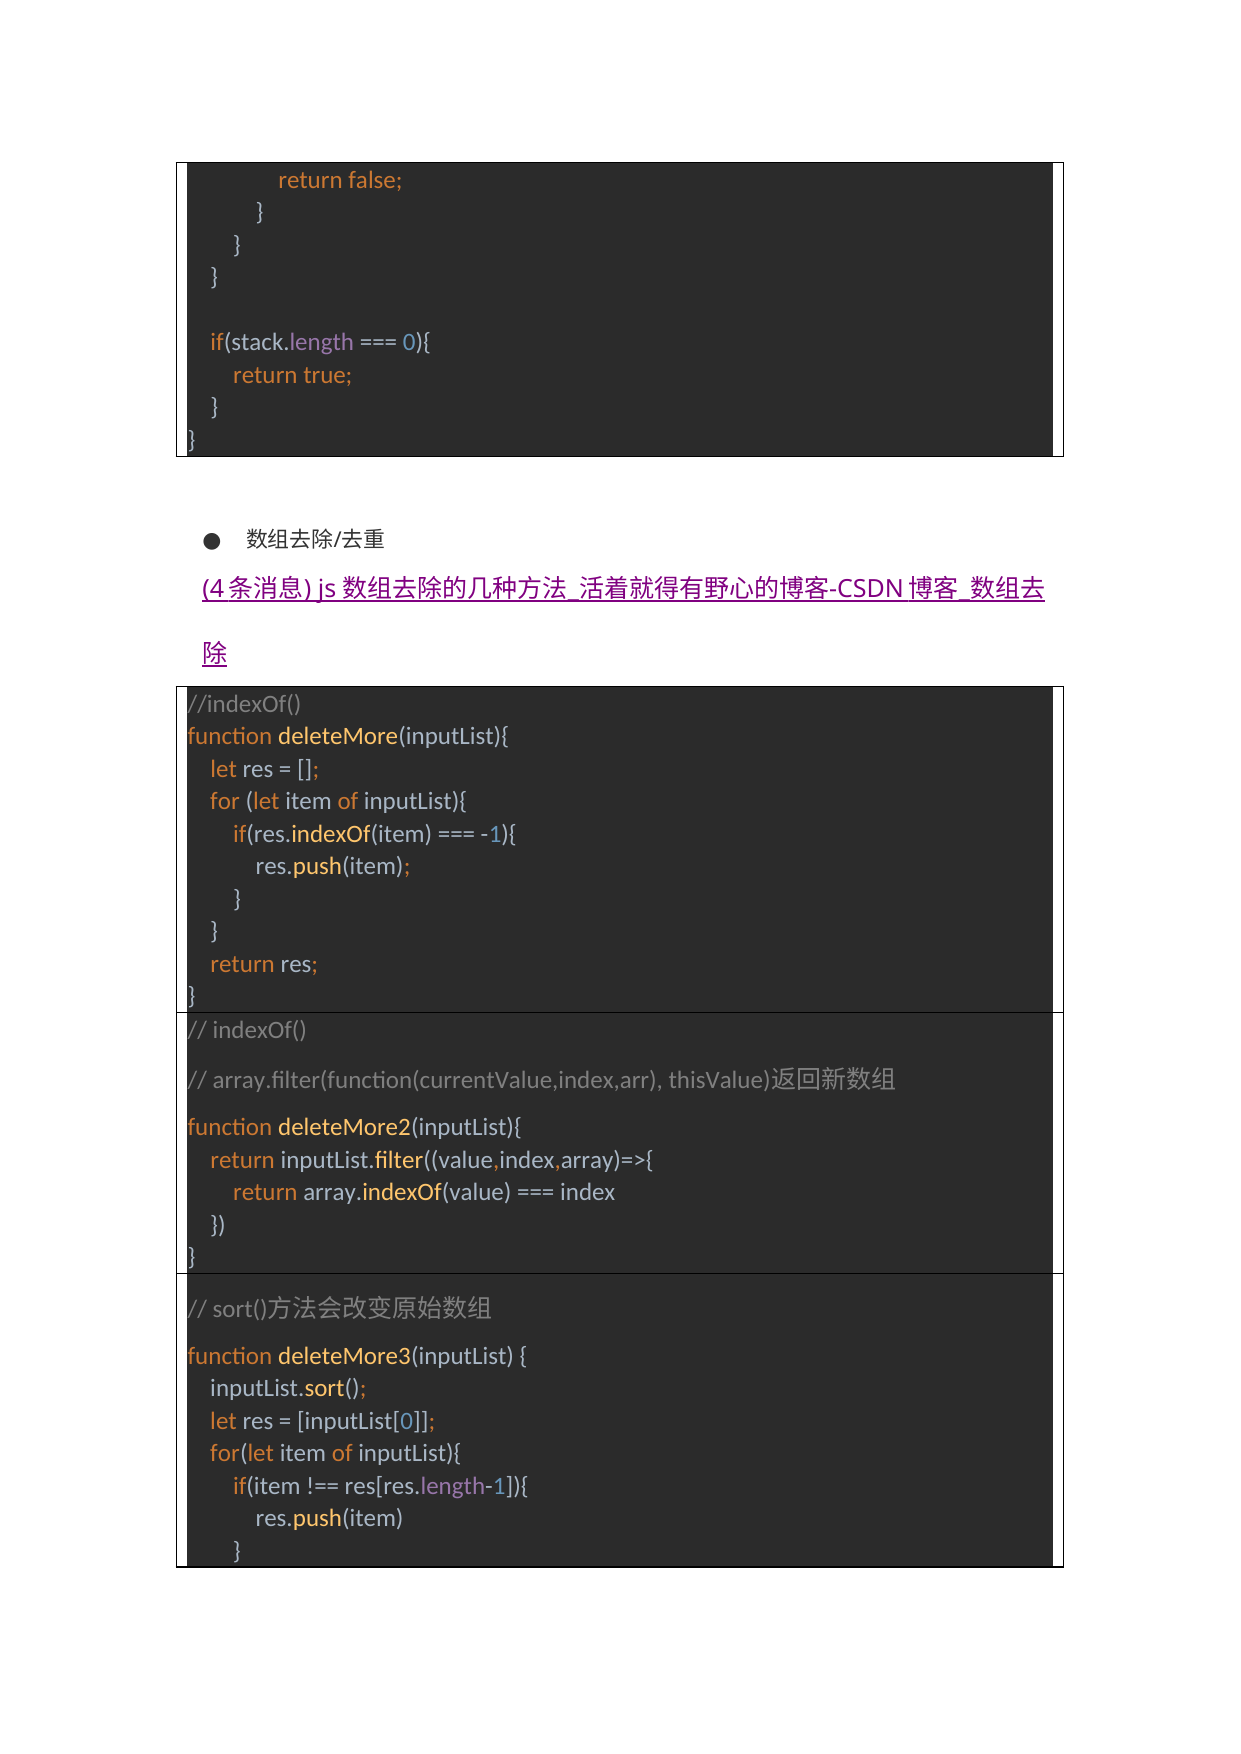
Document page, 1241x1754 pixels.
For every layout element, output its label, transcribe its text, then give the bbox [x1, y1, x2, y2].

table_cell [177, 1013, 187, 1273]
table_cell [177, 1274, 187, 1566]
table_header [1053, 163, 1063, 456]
list (4条消息) js 数组去除的几种方法_活着就得有野心的博客-CSDN博客_数组去除 [202, 556, 1053, 686]
list 数组去除/去重 [202, 522, 1053, 554]
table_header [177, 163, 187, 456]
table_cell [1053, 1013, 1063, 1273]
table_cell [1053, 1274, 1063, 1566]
